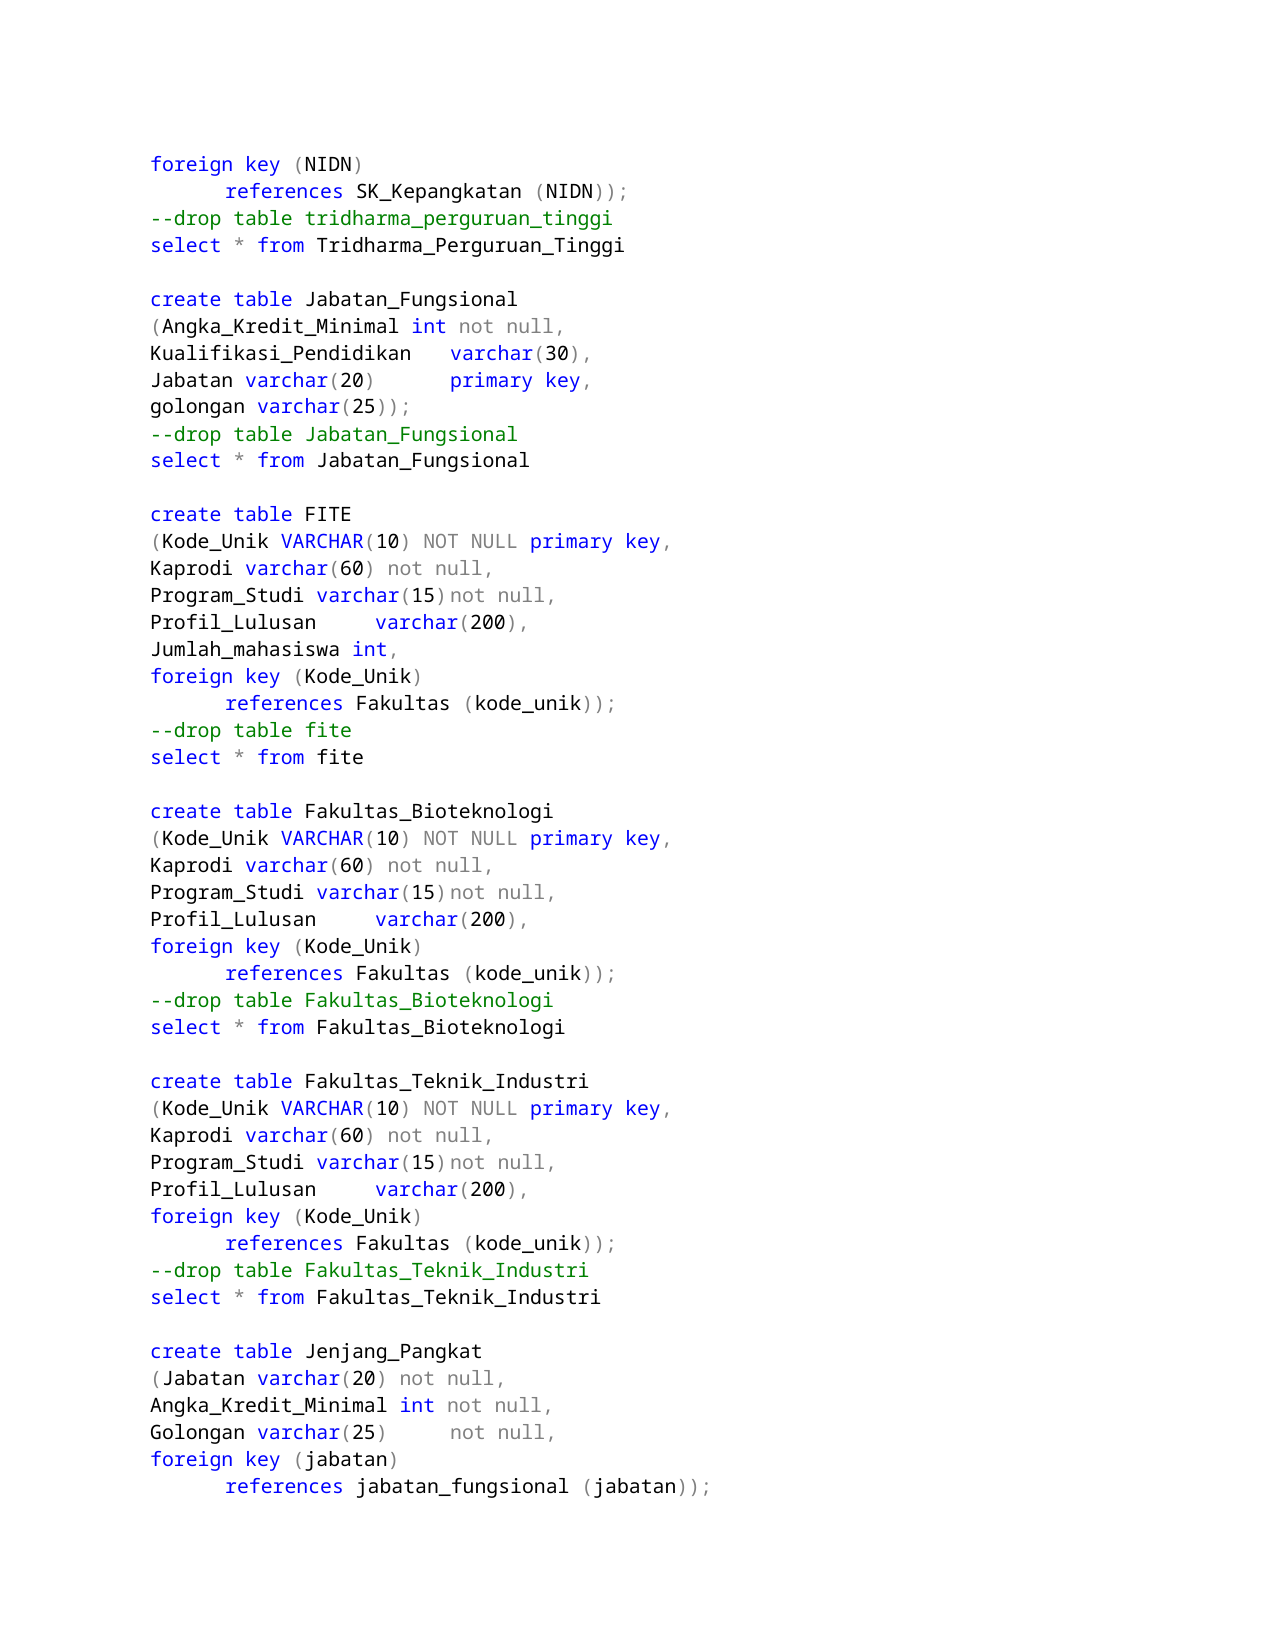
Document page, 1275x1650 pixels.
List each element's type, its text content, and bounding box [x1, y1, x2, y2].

text Kaprodi varchar(60) not null, [150, 851, 1125, 878]
text Program_Studi varchar(15) not null, [150, 878, 1125, 905]
text --drop table Fakultas_Bioteknologi [150, 986, 1125, 1013]
text foreign key (NIDN) [150, 150, 1125, 177]
text select * from Fakultas_Teknik_Industri [150, 1283, 1125, 1310]
text Golongan varchar(25) not null, [150, 1418, 1125, 1445]
text select * from Tridharma_Perguruan_Tinggi [150, 231, 1125, 258]
text select * from Jabatan_Fungsional [150, 447, 1125, 474]
text --drop table Fakultas_Teknik_Industri [150, 1256, 1125, 1283]
text create table Jenjang_Pangkat [150, 1337, 1125, 1364]
text (Kode_Unik VARCHAR(10) NOT NULL primary key, [150, 824, 1125, 851]
text (Jabatan varchar(20) not null, [150, 1364, 1125, 1391]
text --drop table fite [150, 717, 1125, 743]
text foreign key (jabatan) [150, 1445, 1125, 1472]
text golongan varchar(25)); [150, 393, 1125, 420]
text Jumlah_mahasiswa int, [150, 636, 1125, 663]
text (Angka_Kredit_Minimal int not null, [150, 312, 1125, 339]
text create table Fakultas_Teknik_Industri [150, 1067, 1125, 1094]
text references SK_Kepangkatan (NIDN)); [150, 177, 1125, 204]
text Profil_Lulusan varchar(200), [150, 609, 1125, 636]
text references Fakultas (kode_unik)); [150, 959, 1125, 986]
text references Fakultas (kode_unik)); [150, 689, 1125, 717]
text Angka_Kredit_Minimal int not null, [150, 1391, 1125, 1418]
text references Fakultas (kode_unik)); [150, 1229, 1125, 1256]
text select * from fite [150, 743, 1125, 771]
text foreign key (Kode_Unik) [150, 932, 1125, 959]
text references jabatan_fungsional (jabatan)); [150, 1472, 1125, 1499]
text create table Jabatan_Fungsional [150, 285, 1125, 312]
text foreign key (Kode_Unik) [150, 1202, 1125, 1229]
text Program_Studi varchar(15) not null, [150, 1148, 1125, 1175]
text Program_Studi varchar(15) not null, [150, 582, 1125, 609]
text Kaprodi varchar(60) not null, [150, 1121, 1125, 1148]
text Kaprodi varchar(60) not null, [150, 555, 1125, 582]
text Kualifikasi_Pendidikan varchar(30), [150, 339, 1125, 366]
text Profil_Lulusan varchar(200), [150, 1175, 1125, 1202]
text select * from Fakultas_Bioteknologi [150, 1013, 1125, 1040]
text Jabatan varchar(20) primary key, [150, 366, 1125, 393]
text Profil_Lulusan varchar(200), [150, 905, 1125, 932]
text create table Fakultas_Bioteknologi [150, 797, 1125, 824]
text foreign key (Kode_Unik) [150, 663, 1125, 689]
text (Kode_Unik VARCHAR(10) NOT NULL primary key, [150, 528, 1125, 555]
text (Kode_Unik VARCHAR(10) NOT NULL primary key, [150, 1094, 1125, 1121]
text --drop table Jabatan_Fungsional [150, 420, 1125, 447]
text --drop table tridharma_perguruan_tinggi [150, 204, 1125, 231]
text create table FITE [150, 501, 1125, 528]
